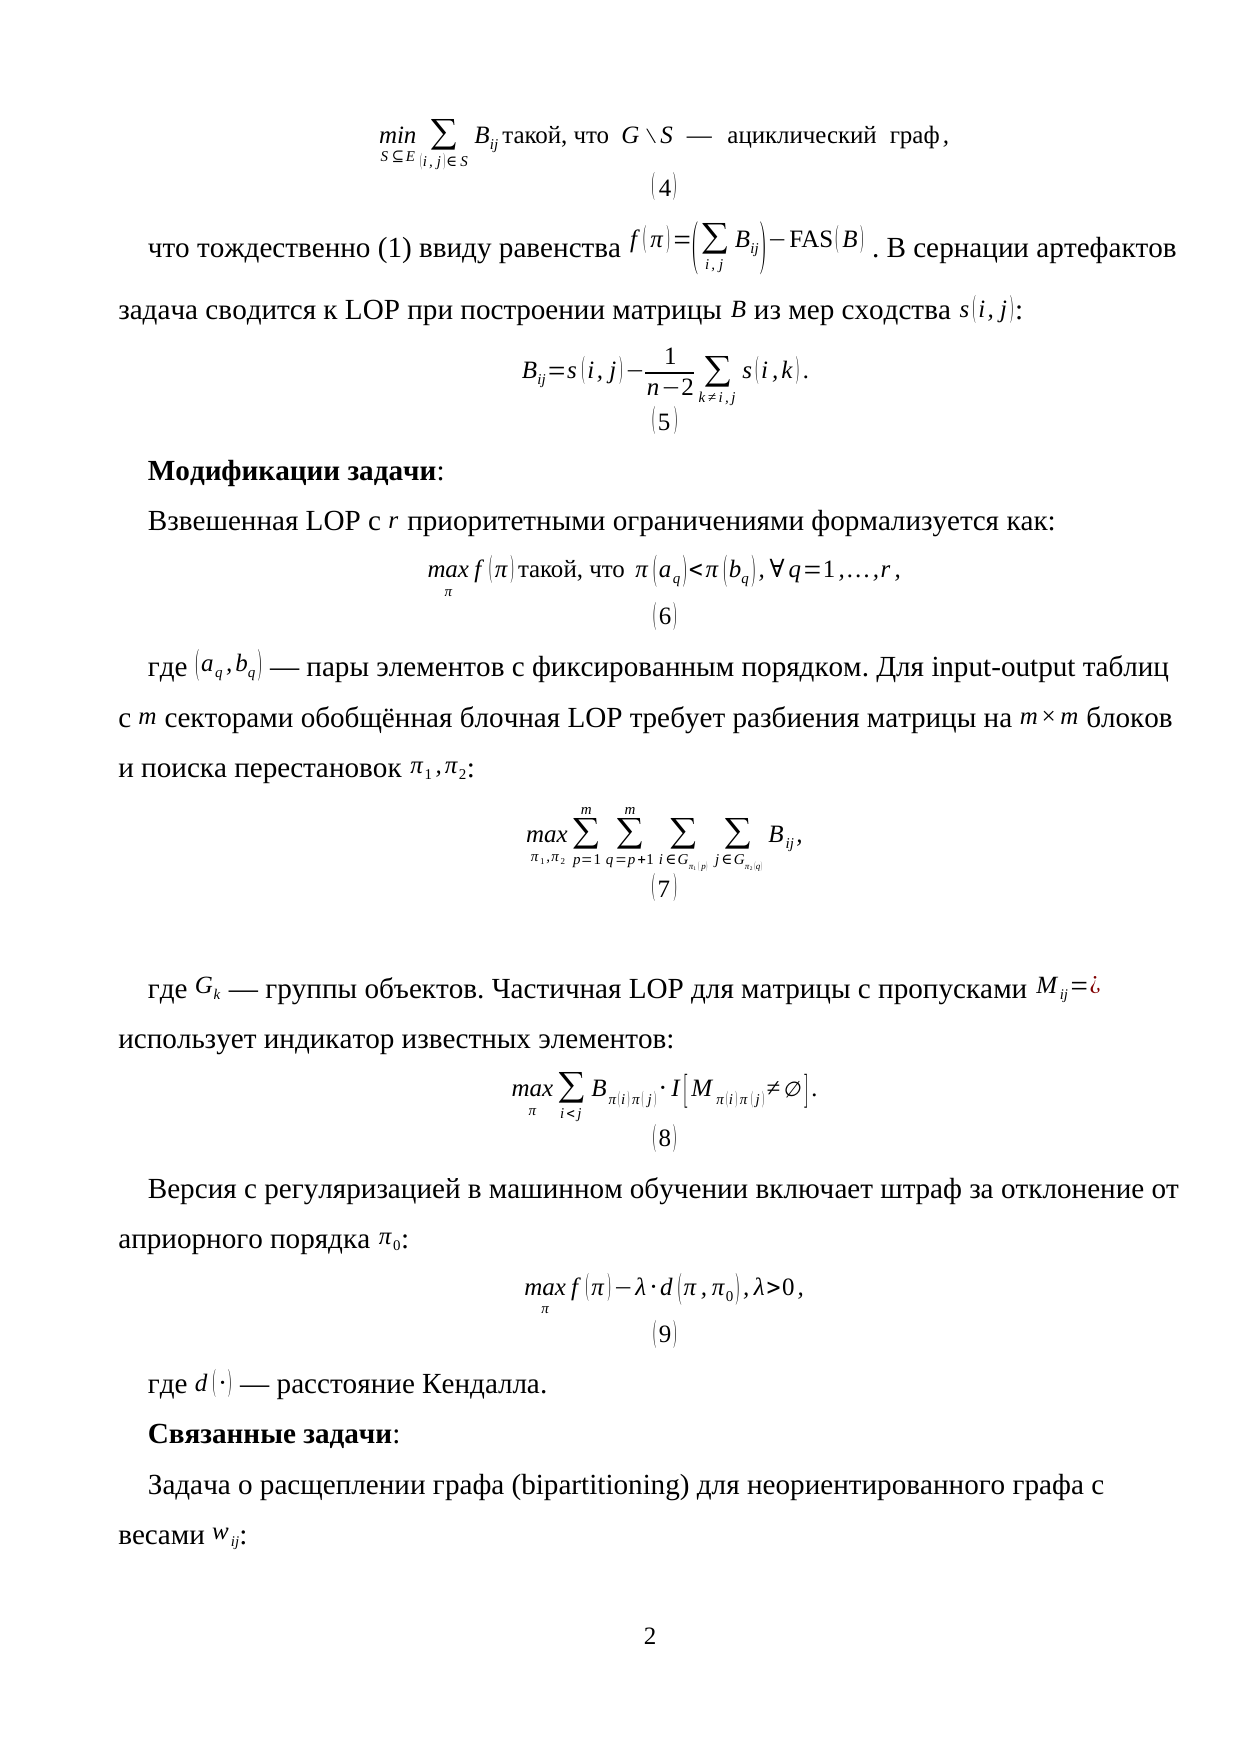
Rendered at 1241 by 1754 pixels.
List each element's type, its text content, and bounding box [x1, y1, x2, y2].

text Версия с регуляризацией в машинном обучении включает штраф за отклонение от априорного порядка : [118, 1171, 1181, 1255]
text Взвешенная LOP с приоритетными ограничениями формализуется как: [118, 503, 1181, 537]
text Задача о расщеплении графа (bipartitioning) для неориентированного графа с весами : [118, 1467, 1181, 1551]
text где — расстояние Кендалла. [118, 1366, 1181, 1400]
text Модификации задачи: [118, 453, 1181, 487]
text что тождественно (1) ввиду равенства . В сернации артефактов задача сводится к LOP при построении матрицы из мер сходства : [118, 219, 1181, 326]
text где — пары элементов с фиксированным порядком. Для input-output таблиц с секторами обобщённая блочная LOP требует разбиения матрицы на блоков и поиска перестановок : [118, 648, 1181, 784]
text Связанные задачи: [118, 1416, 1181, 1450]
text где — группы объектов. Частичная LOP для матрицы с пропусками использует индикатор известных элементов: [118, 971, 1181, 1055]
